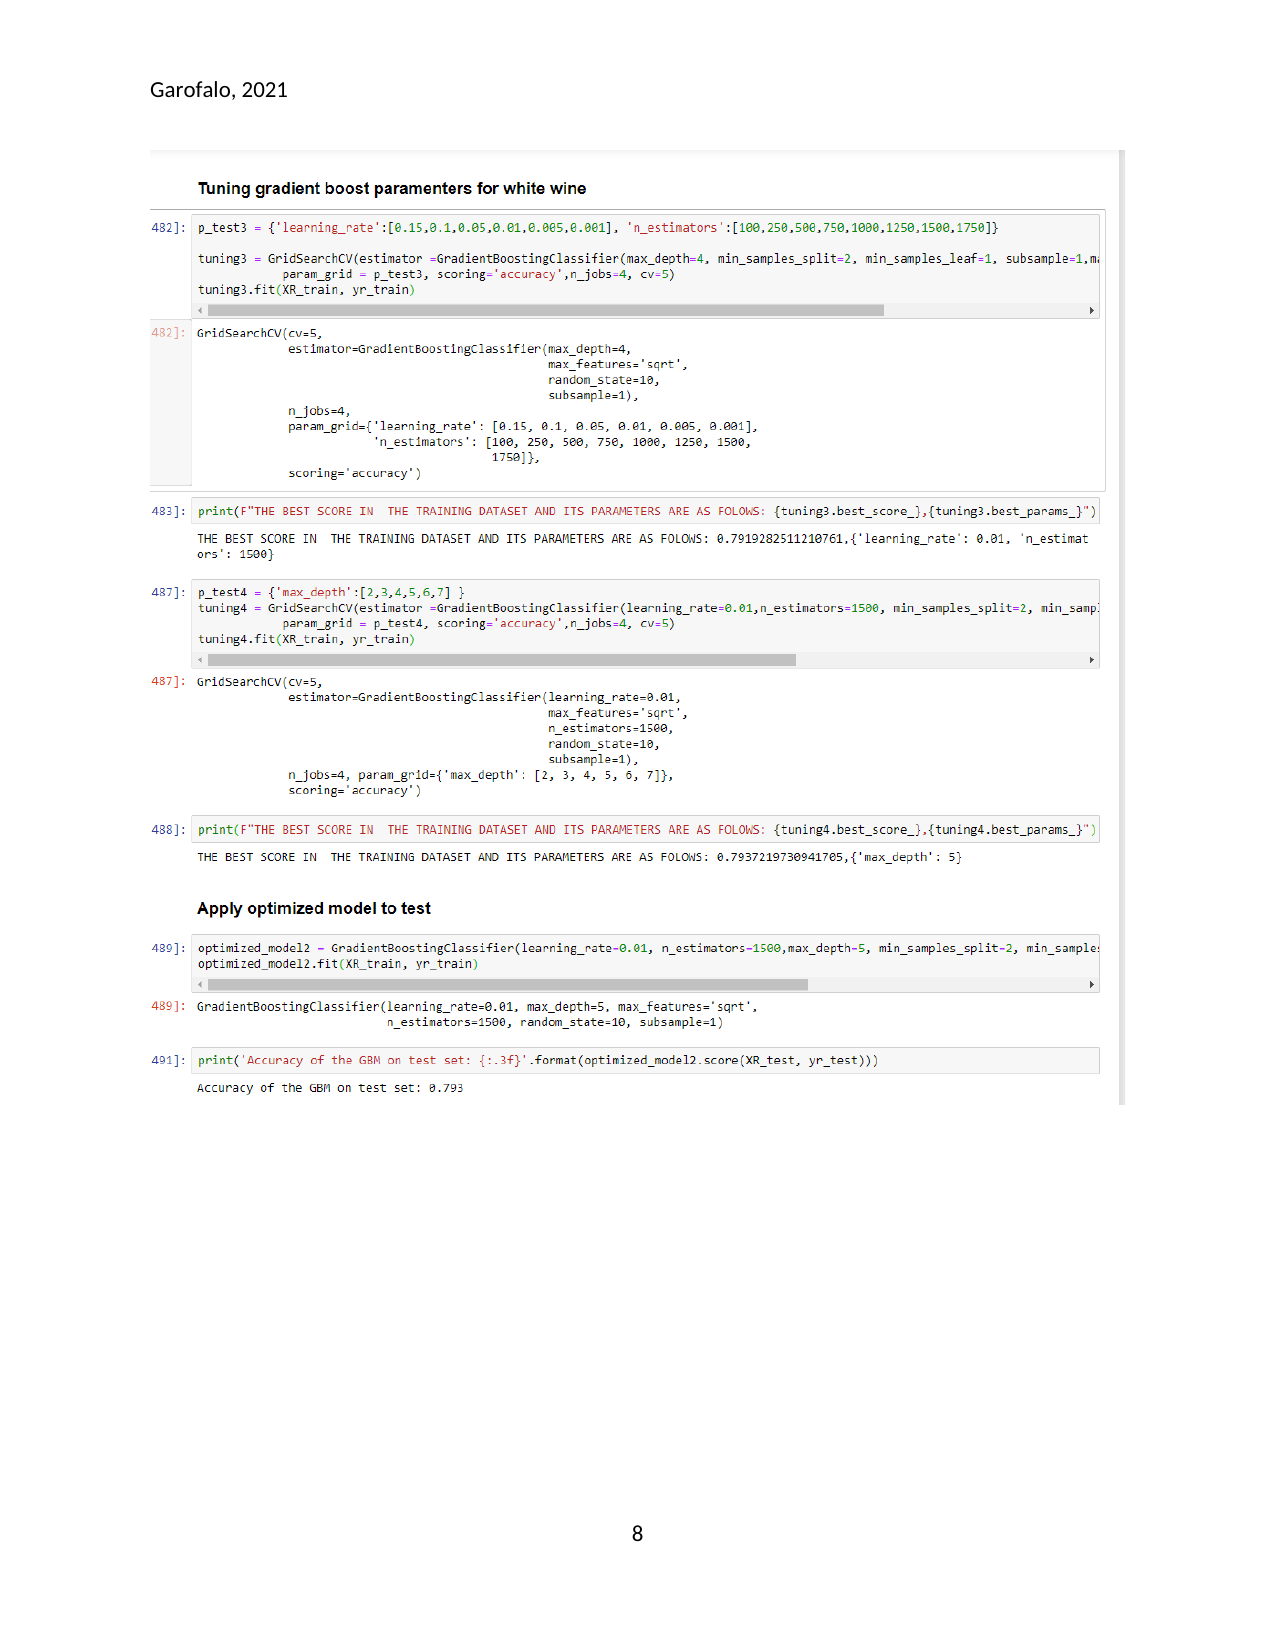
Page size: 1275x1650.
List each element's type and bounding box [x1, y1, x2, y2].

picture [150, 150, 1125, 1105]
